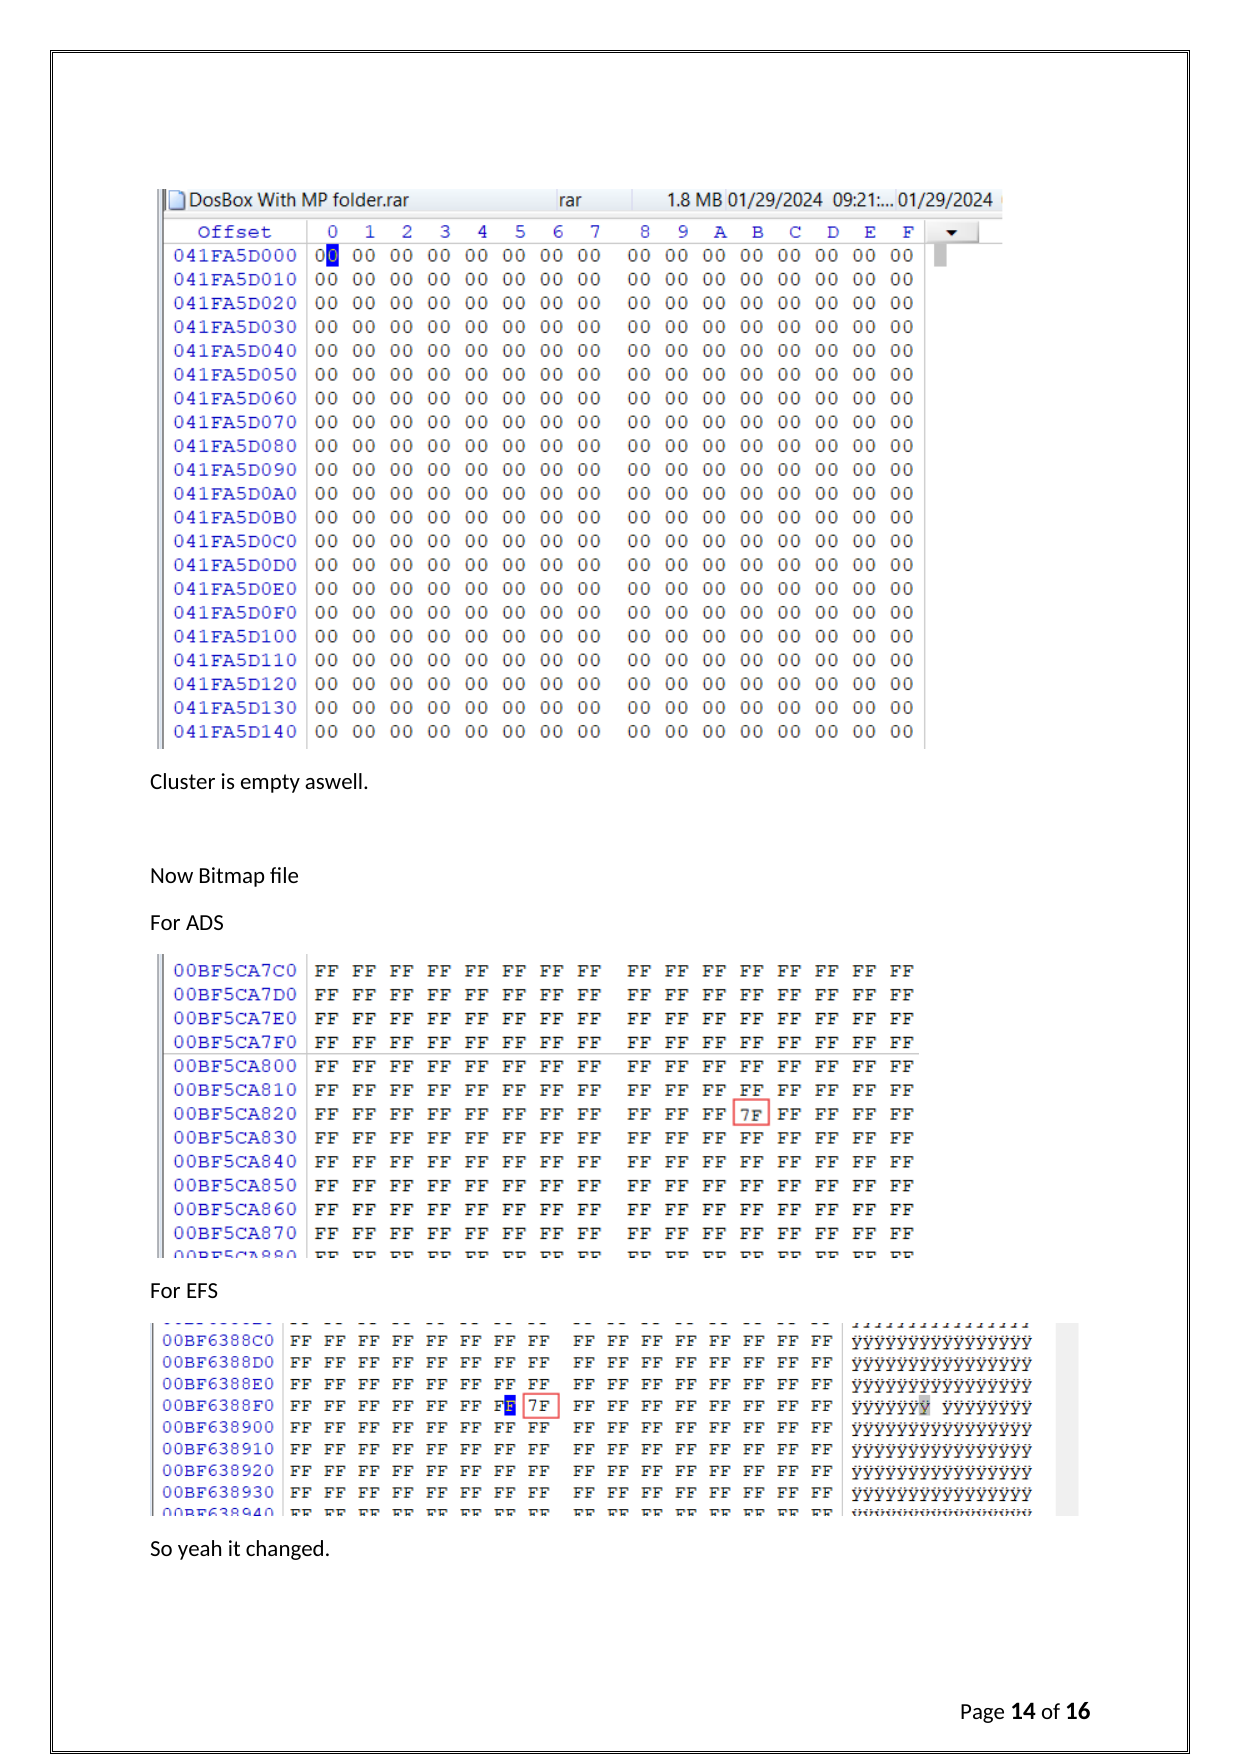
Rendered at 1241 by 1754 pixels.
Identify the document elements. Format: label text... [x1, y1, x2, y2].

text So yeah it changed. [150, 1534, 1090, 1562]
text For EFS [150, 1276, 1090, 1304]
picture [150, 954, 919, 1258]
text For ADS [150, 908, 1090, 936]
text Now Bitmap file [150, 861, 1090, 889]
picture [150, 1323, 1091, 1516]
text Cluster is empty aswell. [150, 767, 1090, 795]
picture [150, 189, 1003, 749]
